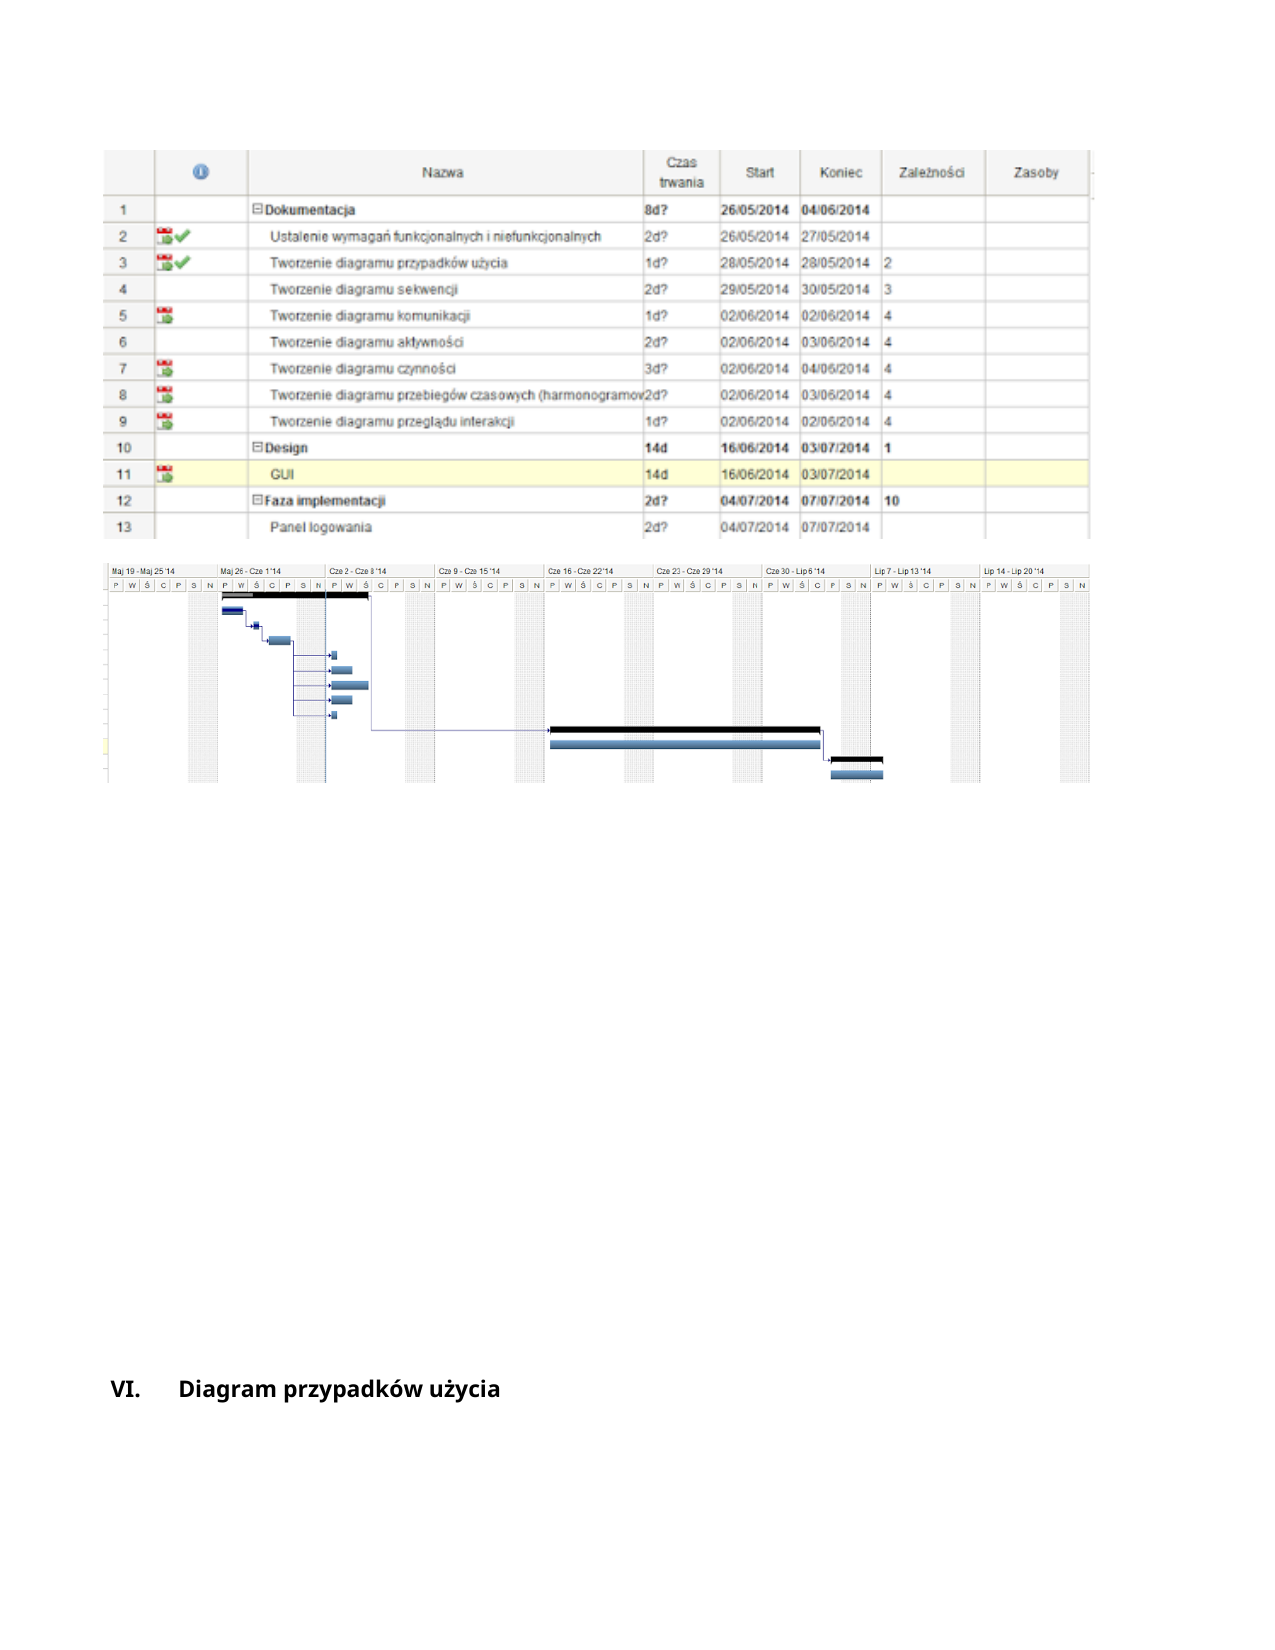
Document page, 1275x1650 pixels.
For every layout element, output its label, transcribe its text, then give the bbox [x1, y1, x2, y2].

picture [103, 150, 1095, 539]
picture [103, 563, 1090, 783]
list Diagram przypadków użycia [141, 1373, 1166, 1404]
